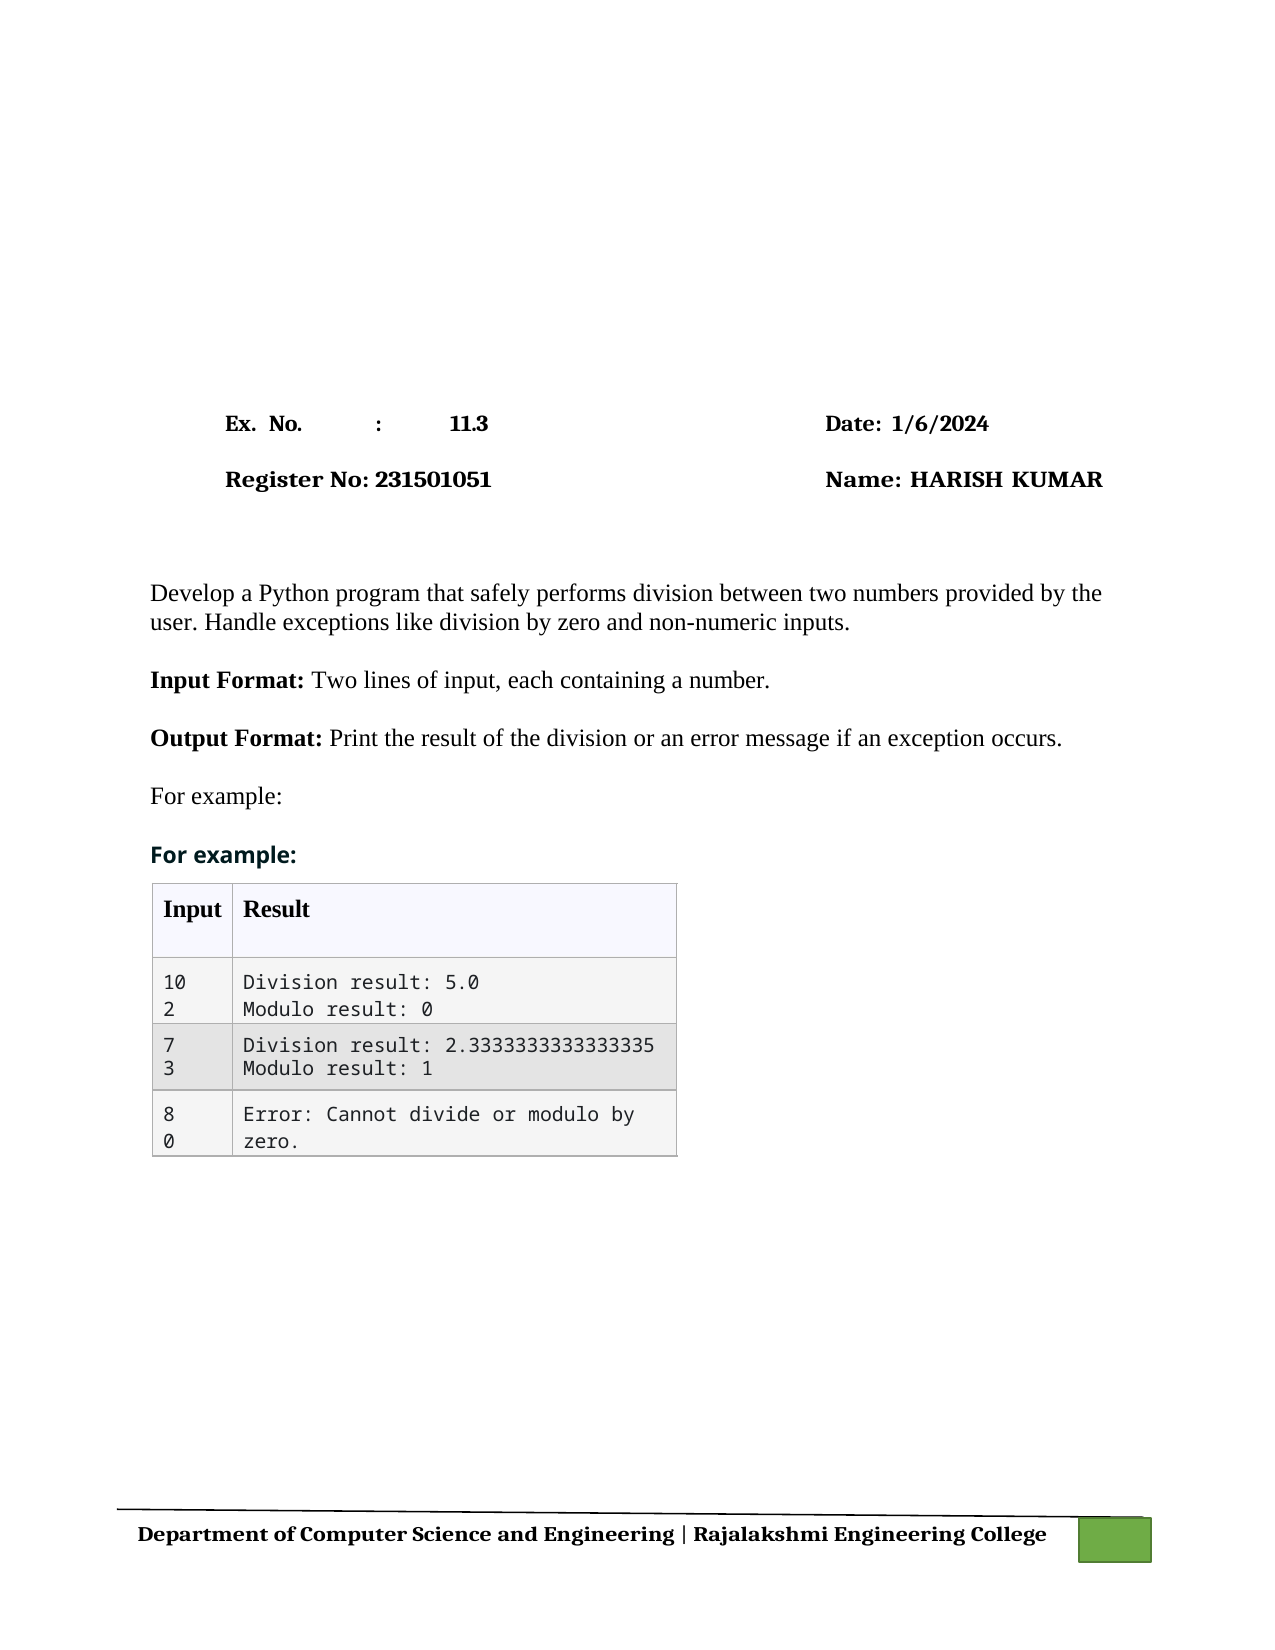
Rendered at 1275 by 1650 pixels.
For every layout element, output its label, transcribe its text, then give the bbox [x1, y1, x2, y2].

text Ex. No. : 11.3 Date: 1/6/2024 [225, 411, 1135, 437]
text For example: [150, 839, 1135, 870]
text Register No: 231501051 Name: HARISH KUMAR [225, 467, 1135, 493]
text Output Format: Print the result of the division or an error message if an exception occurs. For example: [150, 723, 1090, 809]
table_cell Division result: 5.0 Modulo result: 0 [233, 958, 676, 1023]
table_cell 7 3 [153, 1024, 232, 1089]
text Develop a Python program that safely performs division between two numbers provided by the user. Handle exceptions like division by zero and non-numeric inputs. [150, 578, 1135, 636]
table_cell 8 0 [153, 1091, 232, 1155]
table_header Result [233, 884, 676, 956]
table_cell 10 2 [153, 958, 232, 1023]
table_cell Division result: 2.3333333333333335 Modulo result: 1 [233, 1024, 676, 1089]
table_header Input [153, 884, 232, 956]
text Input Format: Two lines of input, each containing a number. [150, 665, 1135, 694]
table_cell Error: Cannot divide or modulo by zero. [233, 1091, 676, 1155]
